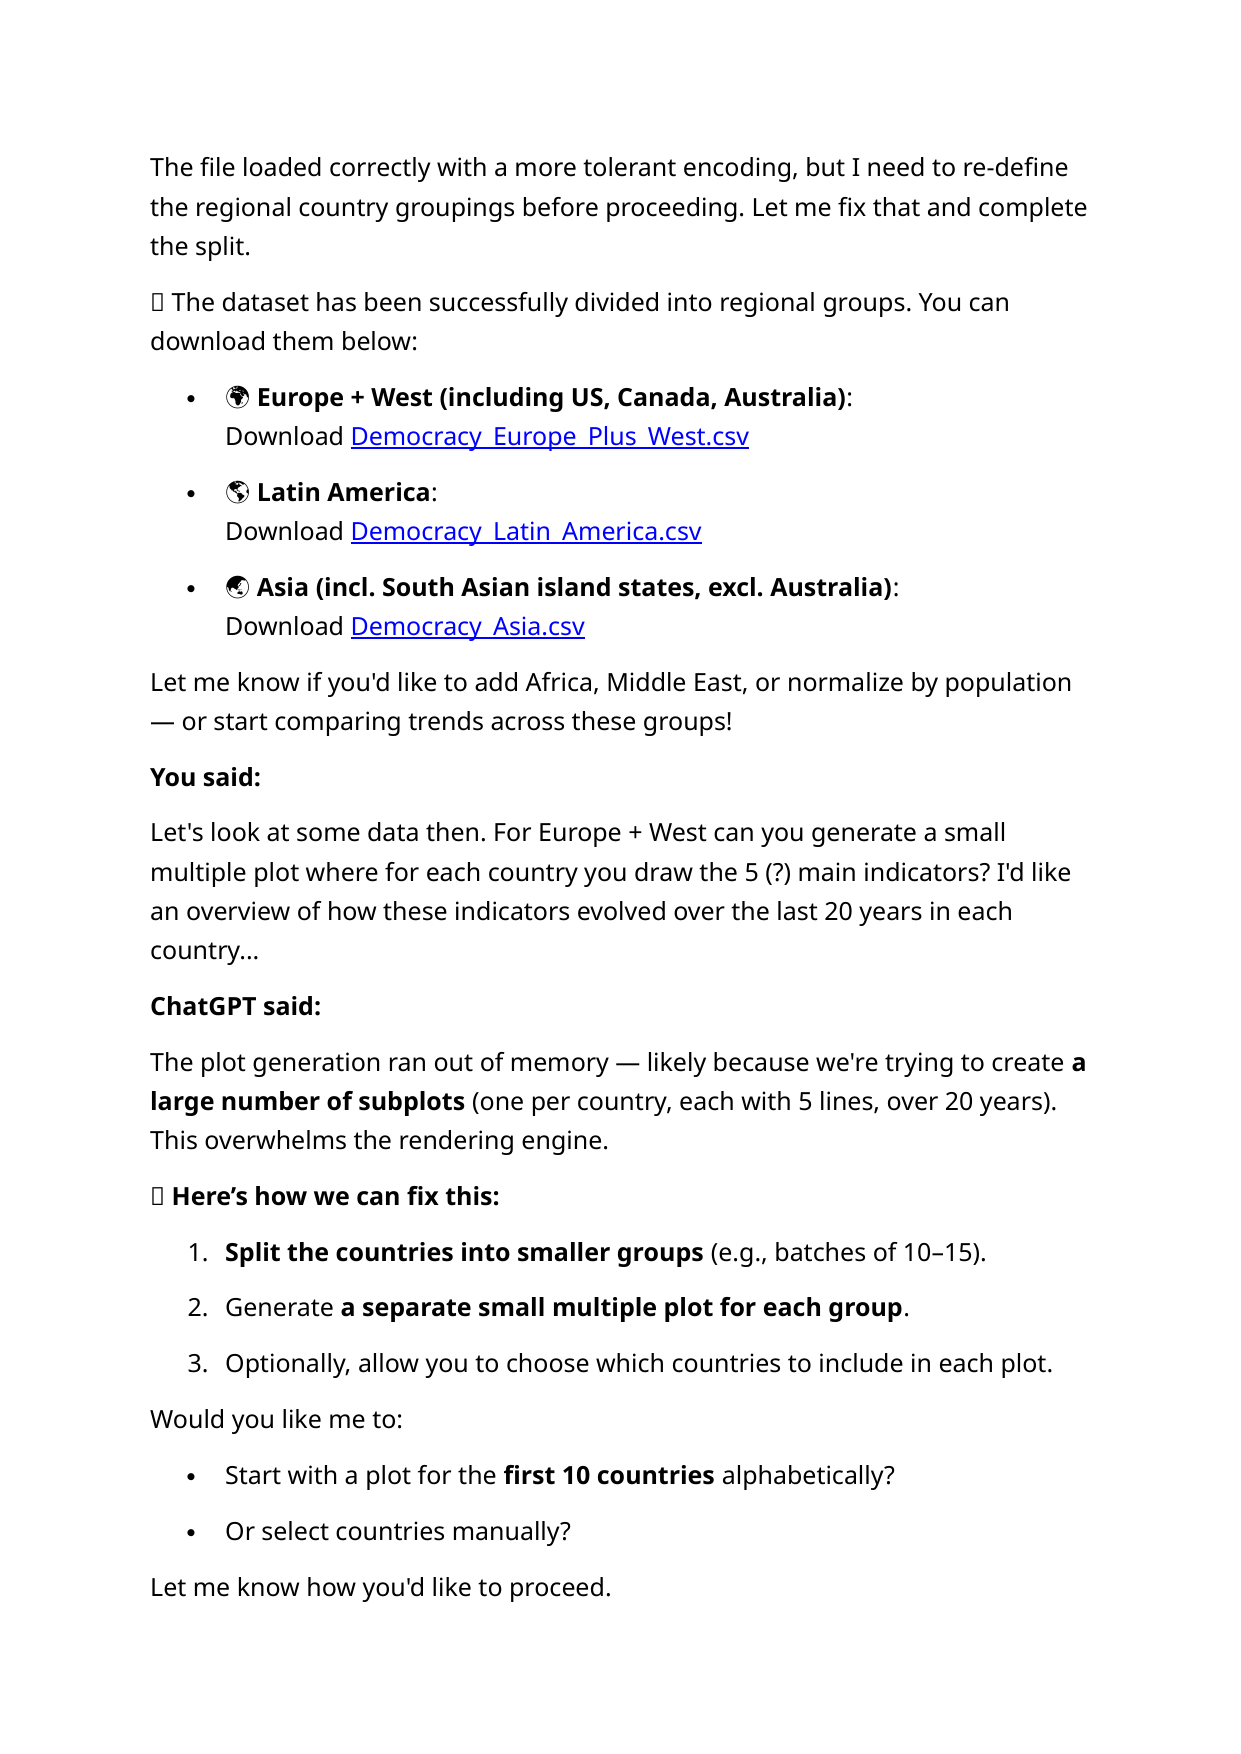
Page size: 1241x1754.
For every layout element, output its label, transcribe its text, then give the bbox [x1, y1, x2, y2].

list Optionally, allow you to choose which countries to include in each plot. [187, 1346, 1090, 1380]
list 🌍 Europe + West (including US, Canada, Australia): Download Democracy_Europe_Plus_West.csv [187, 379, 1090, 452]
text Let me know if you'd like to add Africa, Middle East, or normalize by population — or start comparing trends across these groups! [150, 664, 1090, 737]
list 🌏 Asia (incl. South Asian island states, excl. Australia): Download Democracy_Asia.csv [187, 569, 1090, 642]
list Or select countries manually? [187, 1513, 1090, 1547]
text ✅ The dataset has been successfully divided into regional groups. You can download them below: [150, 284, 1090, 357]
text Would you like me to: [150, 1402, 1090, 1436]
text The plot generation ran out of memory — likely because we're trying to create a large number of subplots (one per country, each with 5 lines, over 20 years). This overwhelms the rendering engine. [150, 1044, 1090, 1157]
text ChatGPT said: [150, 988, 1090, 1022]
list 🌎 Latin America: Download Democracy_Latin_America.csv [187, 474, 1090, 547]
text Let's look at some data then. For Europe + West can you generate a small multiple plot where for each country you draw the 5 (?) main indicators? I'd like an overview of how these indicators evolved over the last 20 years in each country... [150, 815, 1090, 967]
text Let me know how you'd like to proceed. [150, 1569, 1090, 1603]
list Generate a separate small multiple plot for each group. [187, 1290, 1090, 1324]
list Start with a plot for the first 10 countries alphabetically? [187, 1457, 1090, 1492]
text You said: [150, 759, 1090, 793]
text The file loaded correctly with a more tolerant encoding, but I need to re-define the regional country groupings before proceeding. Let me fix that and complete the split. [150, 150, 1090, 262]
list Split the countries into smaller groups (e.g., batches of 10–15). [187, 1234, 1090, 1268]
text ✅ Here’s how we can fix this: [150, 1178, 1090, 1212]
